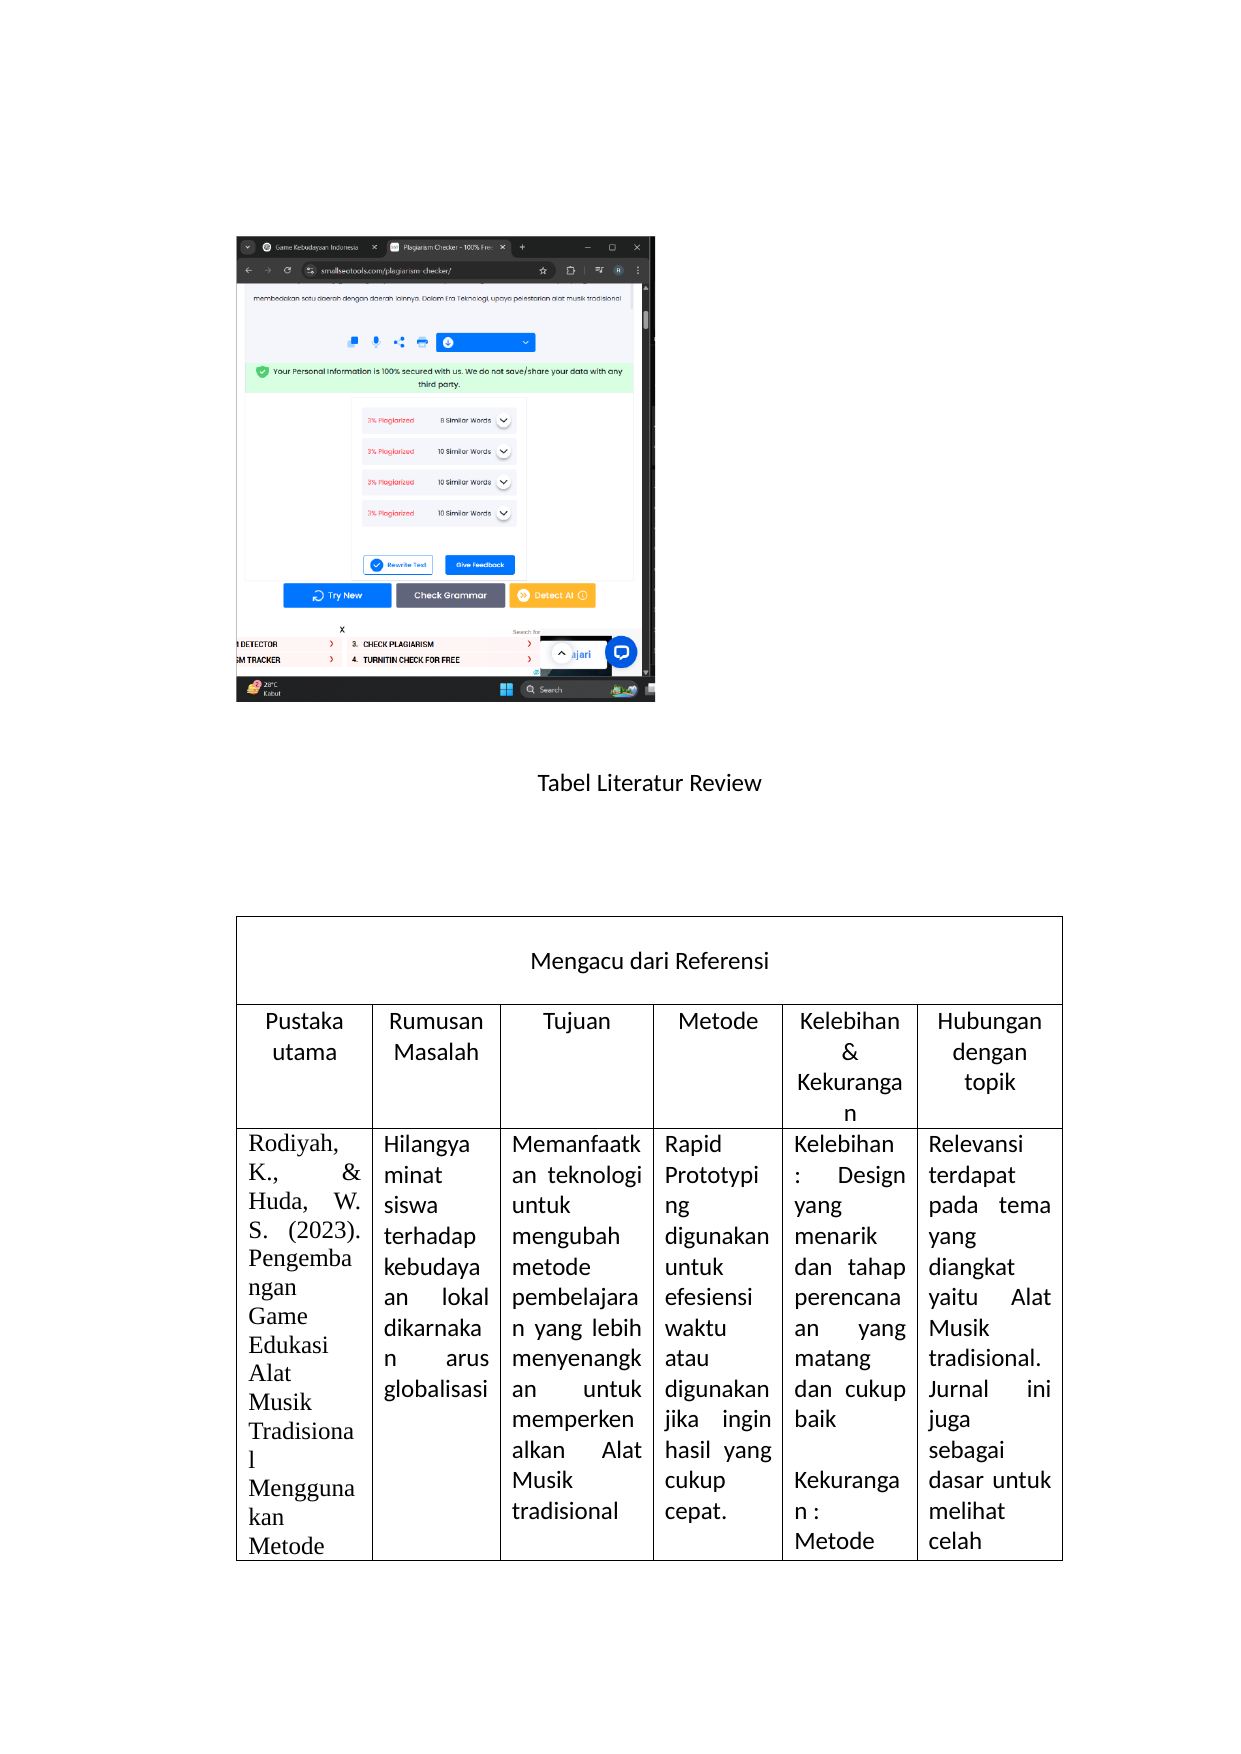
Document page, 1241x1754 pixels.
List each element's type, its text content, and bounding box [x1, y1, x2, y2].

table_header Mengacu dari Referensi [237, 917, 1062, 1004]
table_cell Metode [654, 1005, 782, 1127]
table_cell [501, 1129, 653, 1560]
table_cell Pustaka utama [237, 1005, 372, 1127]
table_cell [783, 1129, 917, 1560]
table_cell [918, 1129, 1062, 1560]
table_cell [237, 1129, 372, 1560]
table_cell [373, 1129, 500, 1560]
table_cell Kelebihan & Kekurangan [783, 1005, 917, 1127]
text Tabel Literatur Review [236, 767, 1063, 798]
picture [236, 236, 655, 702]
table_cell Tujuan [501, 1005, 653, 1127]
table_cell Hubungan dengan topik [918, 1005, 1062, 1127]
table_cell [654, 1129, 782, 1560]
table_cell Rumusan Masalah [373, 1005, 500, 1127]
